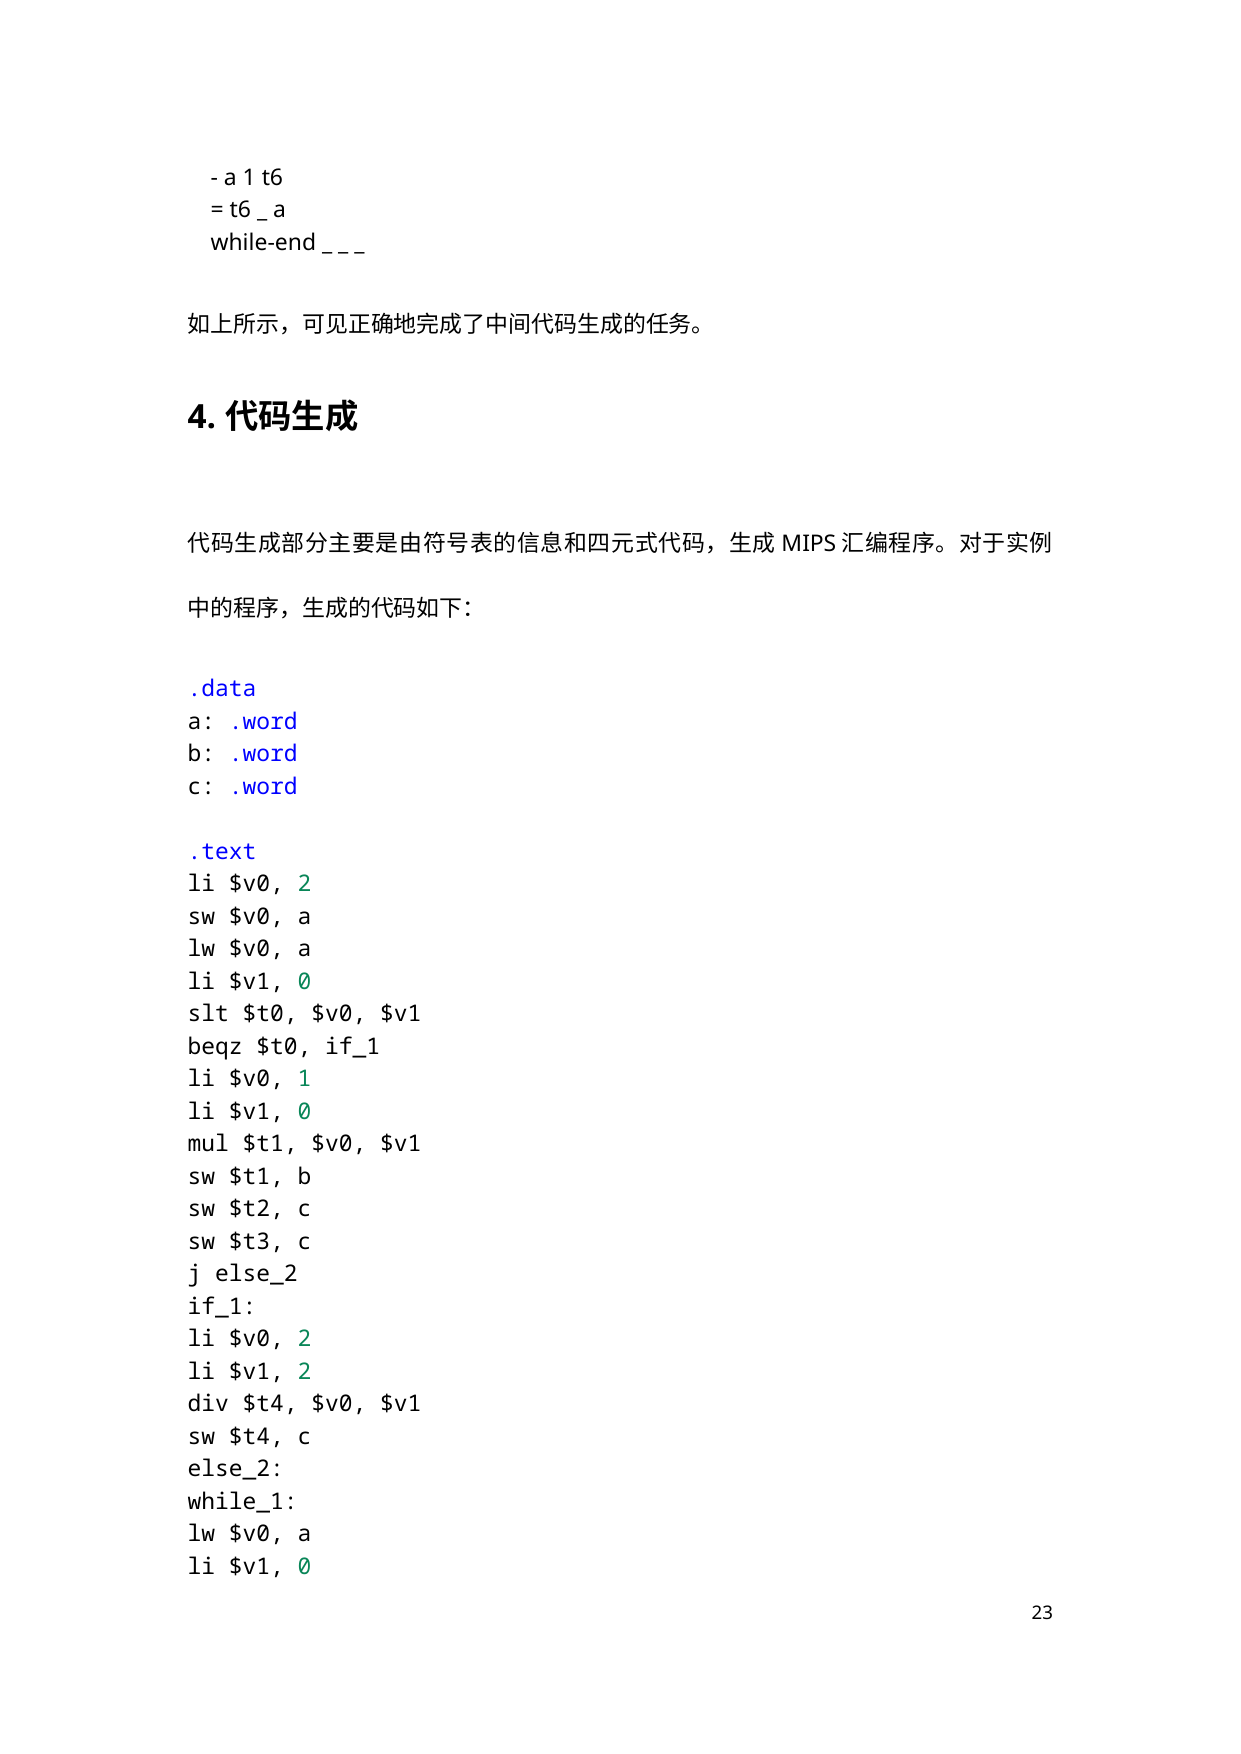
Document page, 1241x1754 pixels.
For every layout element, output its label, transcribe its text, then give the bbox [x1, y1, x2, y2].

text sw $t2, c [187, 1192, 1053, 1224]
text - a 1 t6 [210, 160, 1053, 192]
text else_2: [187, 1452, 1053, 1484]
text li $v0, 1 [187, 1062, 1053, 1094]
text = t6 _ a [210, 192, 1053, 225]
text beqz $t0, if_1 [187, 1029, 1053, 1062]
text c: .word [187, 769, 1053, 802]
text sw $t4, c [187, 1419, 1053, 1452]
text .text [187, 834, 1053, 867]
text lw $v0, a [187, 1517, 1053, 1549]
text li $v1, 0 [187, 964, 1053, 997]
text b: .word [187, 737, 1053, 769]
text a: .word [187, 704, 1053, 737]
text sw $t1, b [187, 1159, 1053, 1192]
text lw $v0, a [187, 932, 1053, 964]
text sw $v0, a [187, 899, 1053, 932]
text li $v0, 2 [187, 1322, 1053, 1354]
text li $v1, 2 [187, 1354, 1053, 1387]
text sw $t3, c [187, 1224, 1053, 1257]
text while_1: [187, 1484, 1053, 1517]
text 代码生成部分主要是由符号表的信息和四元式代码，生成MIPS汇编程序。对于实例中的程序，生成的代码如下： [187, 509, 1053, 639]
text j else_2 [187, 1257, 1053, 1289]
subtitle 代码生成 [187, 382, 1053, 447]
text while-end _ _ _ [210, 225, 1053, 257]
text .data [187, 672, 1053, 704]
text li $v0, 2 [187, 867, 1053, 899]
text mul $t1, $v0, $v1 [187, 1127, 1053, 1159]
text div $t4, $v0, $v1 [187, 1387, 1053, 1419]
text if_1: [187, 1289, 1053, 1322]
text li $v1, 0 [187, 1094, 1053, 1127]
text slt $t0, $v0, $v1 [187, 997, 1053, 1029]
text li $v1, 0 [187, 1549, 1053, 1582]
text 如上所示，可见正确地完成了中间代码生成的任务。 [187, 290, 1053, 355]
